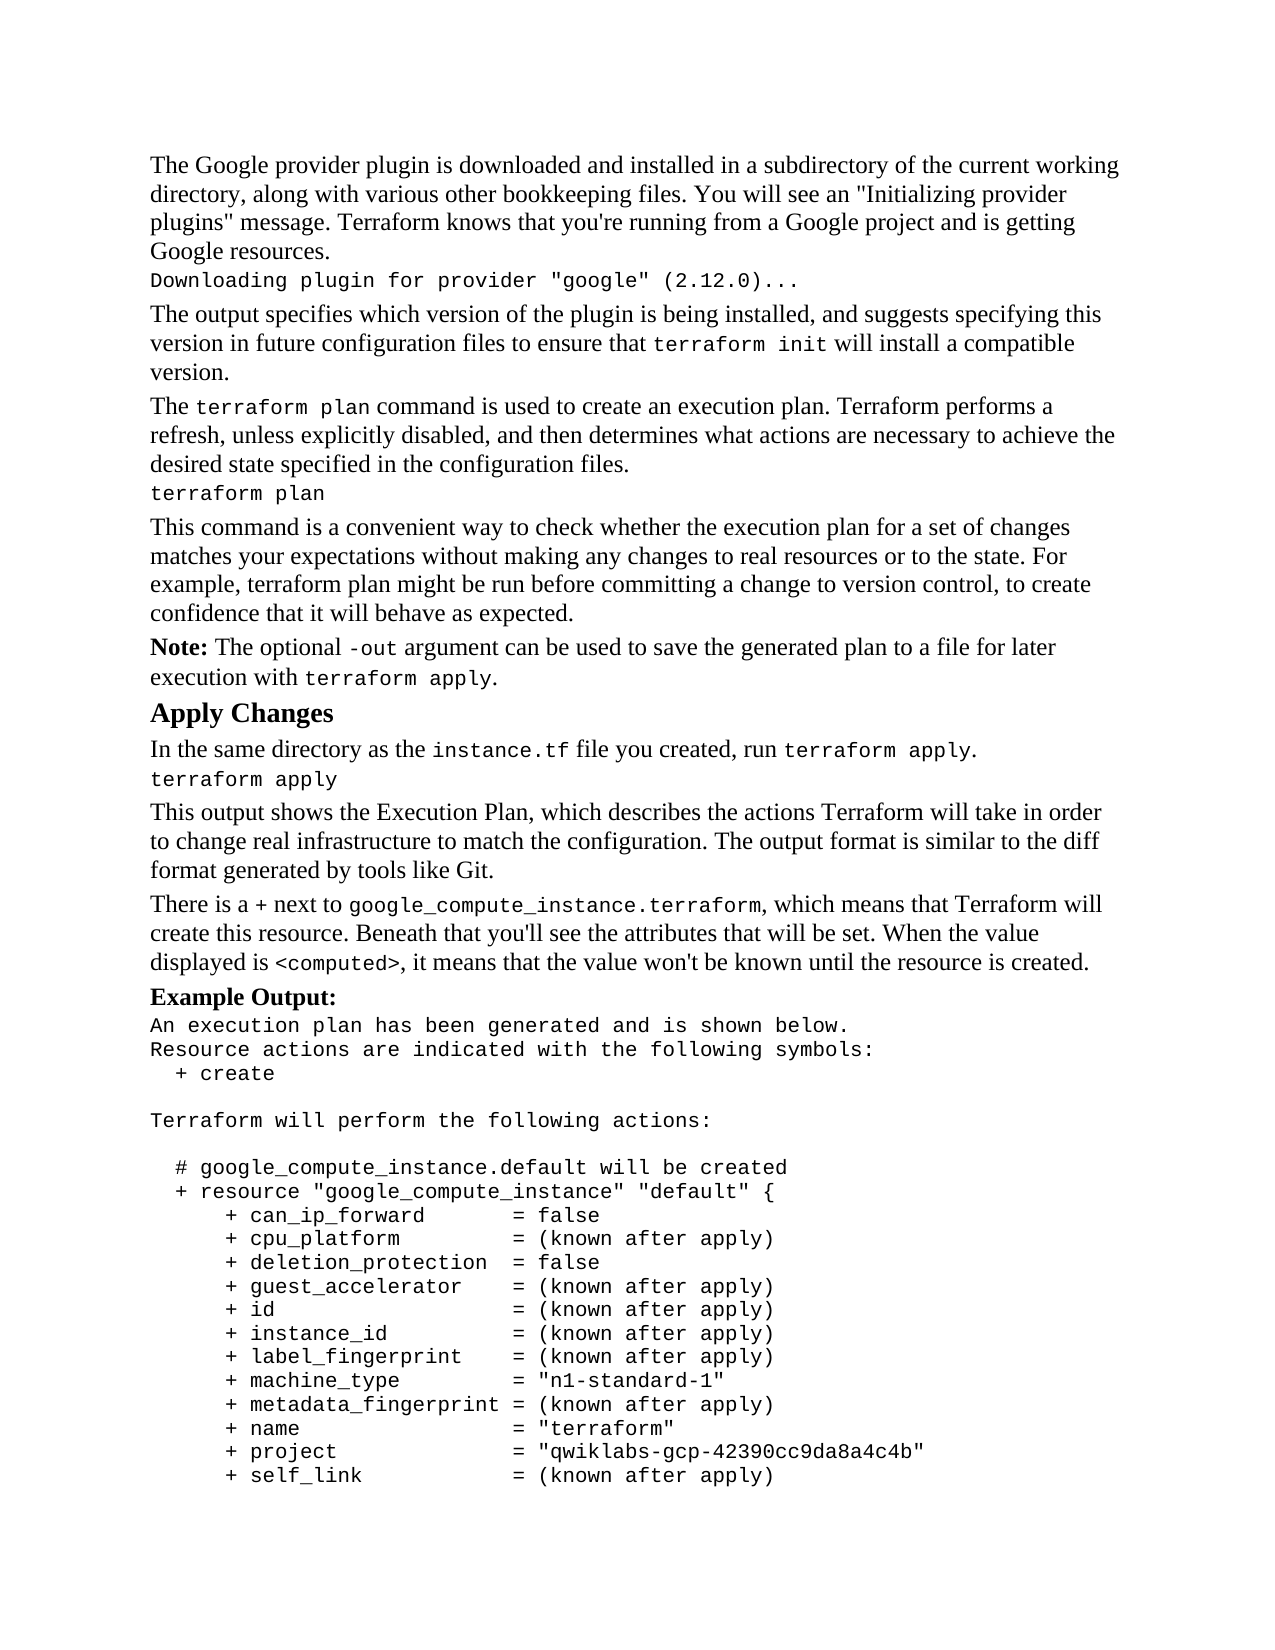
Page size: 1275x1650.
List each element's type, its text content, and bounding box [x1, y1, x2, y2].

text + cpu_platform = (known after apply) [150, 1228, 1125, 1252]
text Note: The optional -out argument can be used to save the generated plan to a file for later execution with terraform apply. [150, 632, 1125, 691]
text This command is a convenient way to check whether the execution plan for a set of changes matches your expectations without making any changes to real resources or to the state. For example, terraform plan might be run before committing a change to version control, to create confidence that it will behave as expected. [150, 512, 1125, 627]
text + label_fingerprint = (known after apply) [150, 1347, 1125, 1370]
text + machine_type = "n1-standard-1" [150, 1370, 1125, 1394]
text The terraform plan command is used to create an execution plan. Terraform performs a refresh, unless explicitly disabled, and then determines what actions are necessary to achieve the desired state specified in the configuration files. [150, 391, 1125, 478]
text terraform plan [150, 483, 1125, 507]
text Example Output: [150, 982, 1125, 1010]
text The Google provider plugin is downloaded and installed in a subdirectory of the current working directory, along with various other bookkeeping files. You will see an "Initializing provider plugins" message. Terraform knows that you're running from a Google project and is getting Google resources. [150, 150, 1125, 265]
text + id = (known after apply) [150, 1299, 1125, 1323]
text + metadata_fingerprint = (known after apply) [150, 1394, 1125, 1417]
text There is a + next to google_compute_instance.terraform, which means that Terraform will create this resource. Beneath that you'll see the attributes that will be set. When the value displayed is <computed>, it means that the value won't be known until the resource is created. [150, 889, 1125, 977]
text # google_compute_instance.default will be created [150, 1157, 1125, 1181]
text Downloading plugin for provider "google" (2.12.0)... [150, 270, 1125, 294]
text + self_link = (known after apply) [150, 1465, 1125, 1488]
text Apply Changes [150, 696, 1125, 729]
text This output shows the Execution Plan, which describes the actions Terraform will take in order to change real infrastructure to match the configuration. The output format is similar to the diff format generated by tools like Git. [150, 797, 1125, 883]
text Resource actions are indicated with the following symbols: [150, 1039, 1125, 1063]
text + instance_id = (known after apply) [150, 1323, 1125, 1347]
text Terraform will perform the following actions: [150, 1110, 1125, 1134]
text + can_ip_forward = false [150, 1205, 1125, 1228]
text terraform apply [150, 768, 1125, 792]
text An execution plan has been generated and is shown below. [150, 1016, 1125, 1039]
text + project = "qwiklabs-gcp-42390cc9da8a4c4b" [150, 1441, 1125, 1465]
text + guest_accelerator = (known after apply) [150, 1276, 1125, 1299]
text + resource "google_compute_instance" "default" { [150, 1181, 1125, 1205]
text + name = "terraform" [150, 1417, 1125, 1441]
text + deletion_protection = false [150, 1252, 1125, 1276]
text In the same directory as the instance.tf file you created, run terraform apply. [150, 734, 1125, 763]
text + create [150, 1063, 1125, 1086]
text The output specifies which version of the plugin is being installed, and suggests specifying this version in future configuration files to ensure that terraform init will install a compatible version. [150, 299, 1125, 386]
